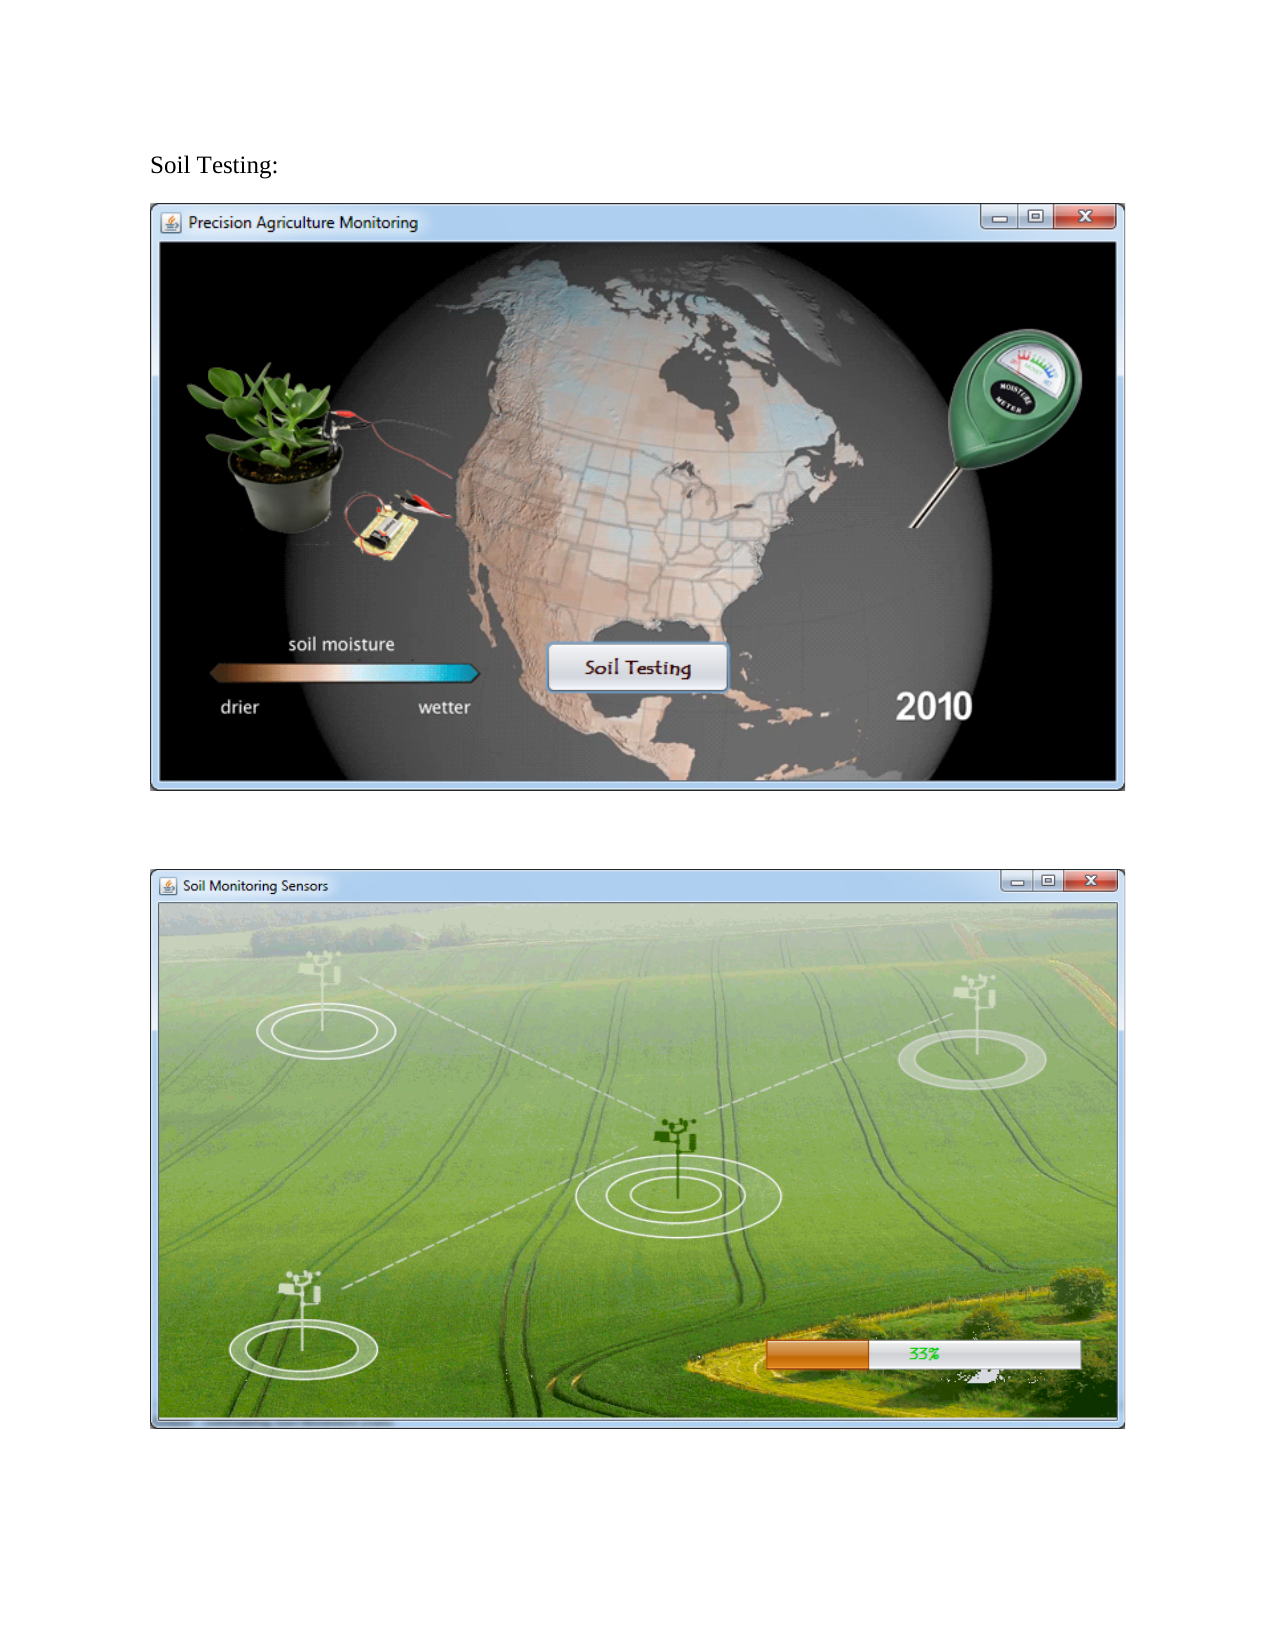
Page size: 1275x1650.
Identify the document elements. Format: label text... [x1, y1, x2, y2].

text Soil Testing: [150, 150, 1125, 179]
picture [150, 203, 1125, 791]
picture [150, 869, 1125, 1429]
